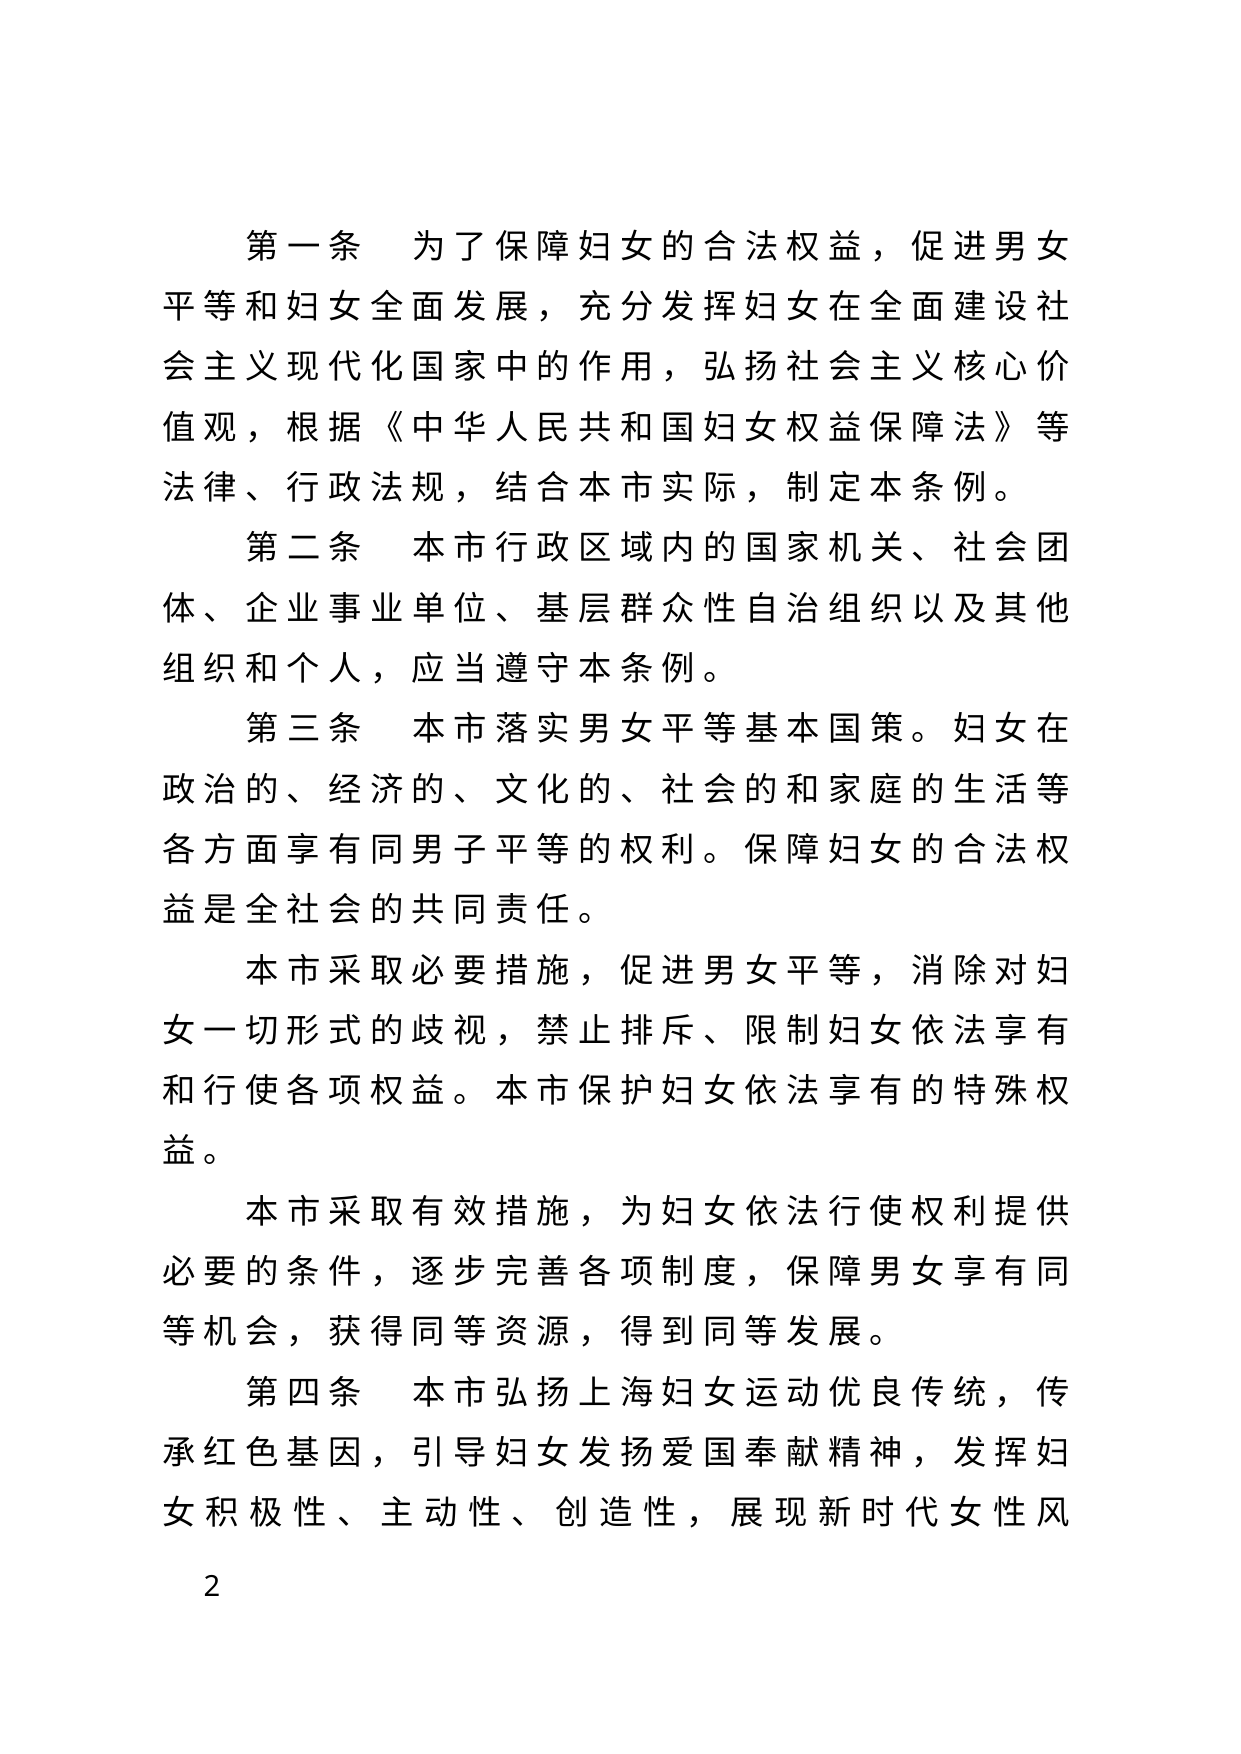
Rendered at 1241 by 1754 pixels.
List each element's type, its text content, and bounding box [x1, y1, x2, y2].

text 本市采取有效措施，为妇女依法行使权利提供必要的条件，逐步完善各项制度，保障男女享有同等机会，获得同等资源，得到同等发展。 [162, 1178, 1078, 1359]
text 本市采取必要措施，促进男女平等，消除对妇女一切形式的歧视，禁止排斥、限制妇女依法享有和行使各项权益。本市保护妇女依法享有的特殊权益。 [162, 937, 1078, 1178]
text 第三条 本市落实男女平等基本国策。妇女在政治的、经济的、文化的、社会的和家庭的生活等各方面享有同男子平等的权利。保障妇女的合法权益是全社会的共同责任。 [162, 696, 1078, 937]
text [162, 1359, 1078, 1540]
text 第二条 本市行政区域内的国家机关、社会团体、企业事业单位、基层群众性自治组织以及其他组织和个人，应当遵守本条例。 [162, 515, 1078, 696]
text 第一条 为了保障妇女的合法权益，促进男女平等和妇女全面发展，充分发挥妇女在全面建设社会主义现代化国家中的作用，弘扬社会主义核心价值观，根据《中华人民共和国妇女权益保障法》等法律、行政法规，结合本市实际，制定本条例。 [162, 213, 1078, 515]
